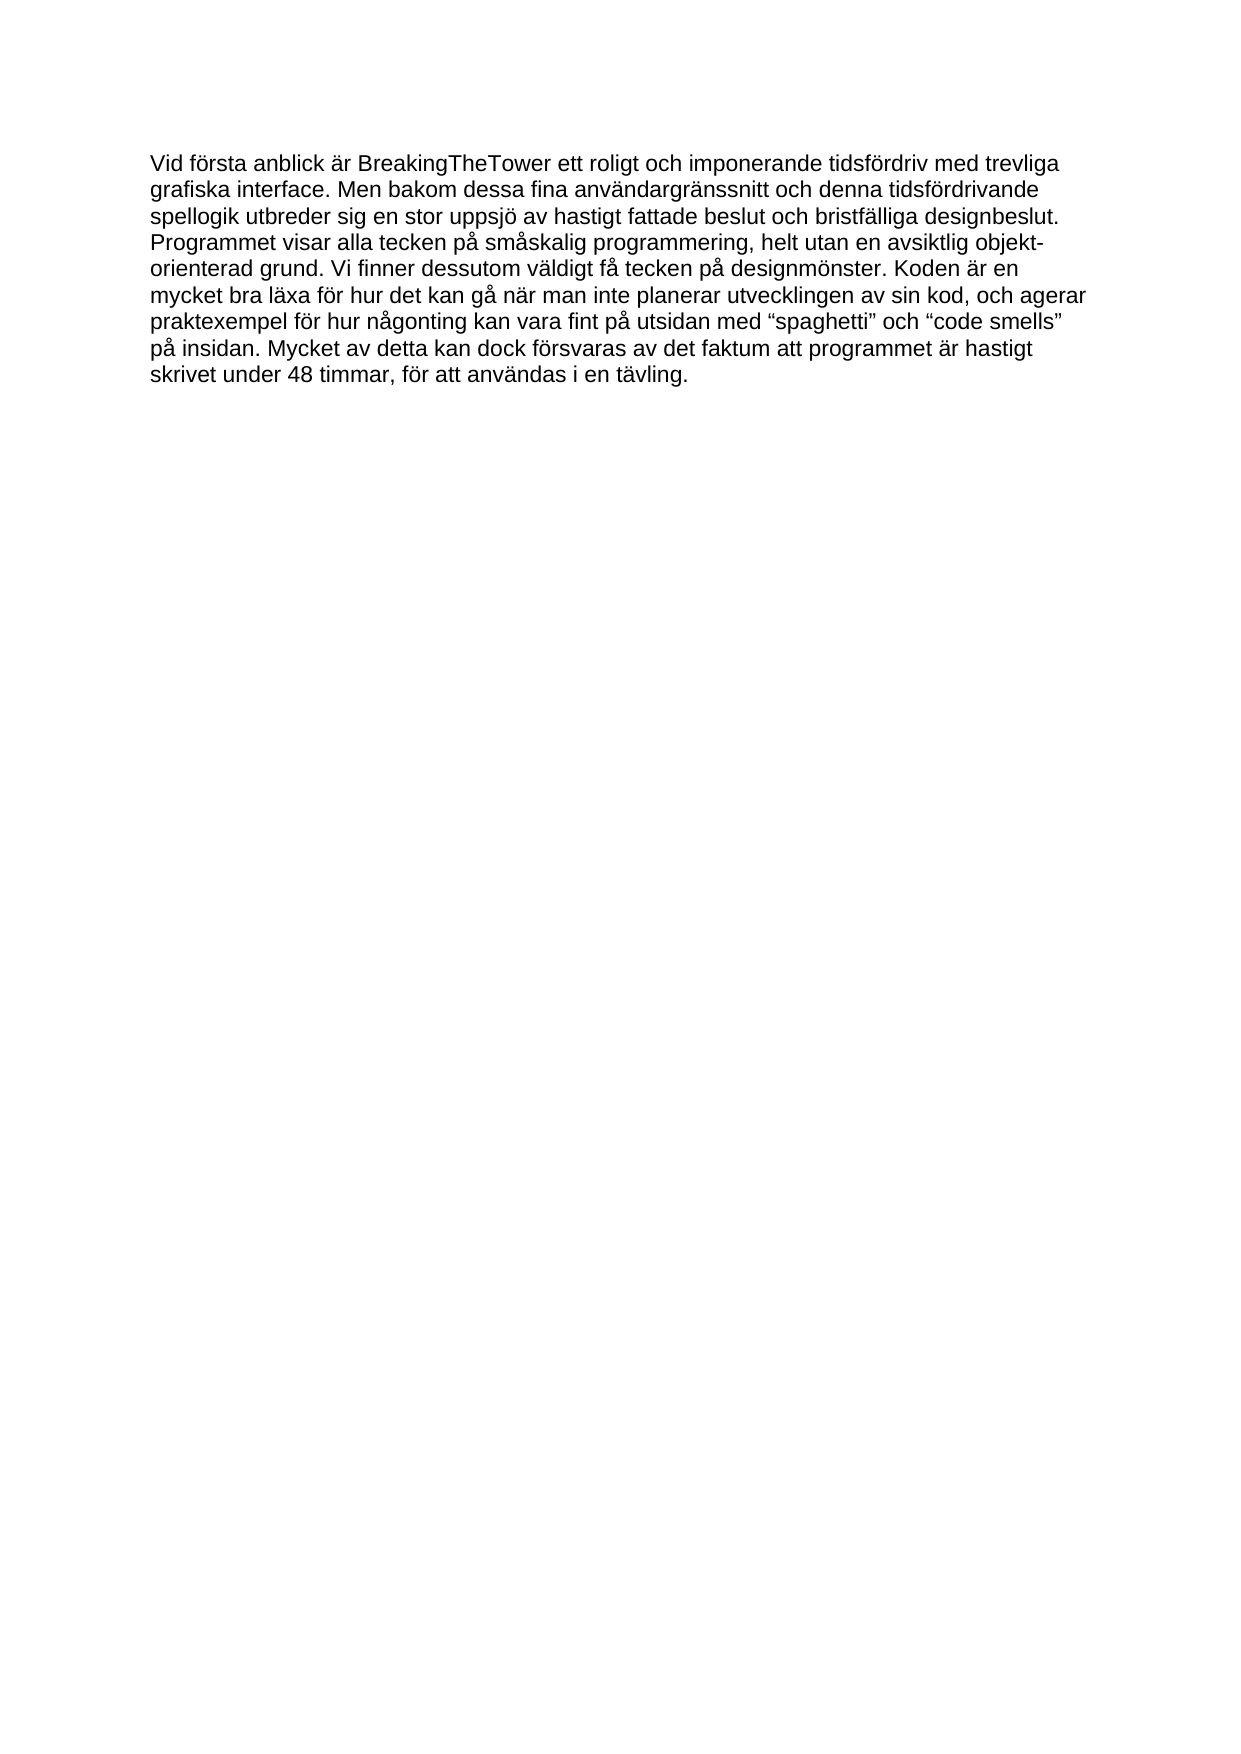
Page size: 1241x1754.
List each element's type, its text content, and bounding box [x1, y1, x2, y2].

text Vid första anblick är BreakingTheTower ett roligt och imponerande tidsfördriv med trevliga grafiska interface. Men bakom dessa fina användargränssnitt och denna tidsfördrivande spellogik utbreder sig en stor uppsjö av hastigt fattade beslut och bristfälliga designbeslut. Programmet visar alla tecken på småskalig programmering, helt utan en avsiktlig objekt-orienterad grund. Vi finner dessutom väldigt få tecken på designmönster. Koden är en mycket bra läxa för hur det kan gå när man inte planerar utvecklingen av sin kod, och agerar praktexempel för hur någonting kan vara fint på utsidan med “spaghetti” och “code smells” på insidan. Mycket av detta kan dock försvaras av det faktum att programmet är hastigt skrivet under 48 timmar, för att användas i en tävling. [150, 150, 1090, 387]
